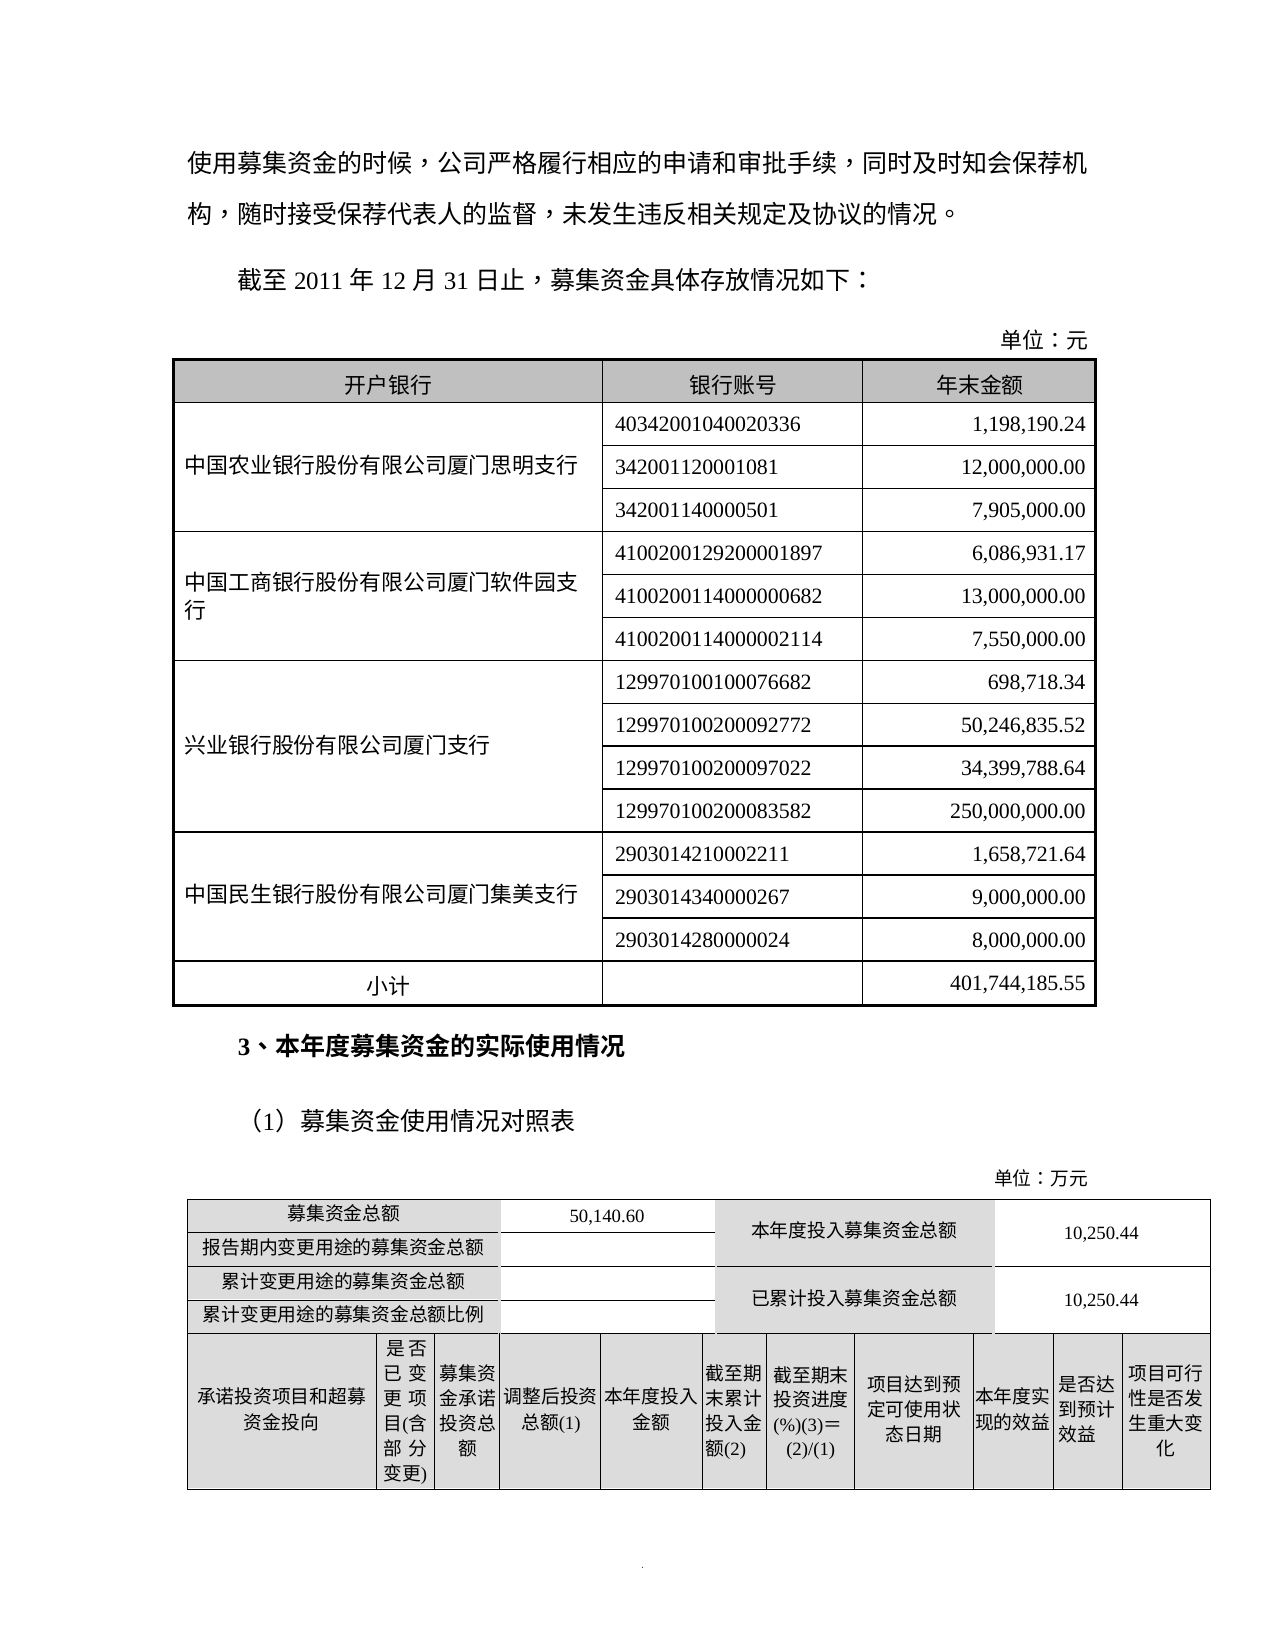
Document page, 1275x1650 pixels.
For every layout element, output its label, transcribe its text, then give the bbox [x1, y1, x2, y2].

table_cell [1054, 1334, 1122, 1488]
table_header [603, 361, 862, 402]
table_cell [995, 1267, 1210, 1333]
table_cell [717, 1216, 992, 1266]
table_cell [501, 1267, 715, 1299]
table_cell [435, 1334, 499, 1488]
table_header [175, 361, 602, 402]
text 截至 2011 年 12 月 31 日止，募集资金具体存放情况如下： [237, 263, 1089, 297]
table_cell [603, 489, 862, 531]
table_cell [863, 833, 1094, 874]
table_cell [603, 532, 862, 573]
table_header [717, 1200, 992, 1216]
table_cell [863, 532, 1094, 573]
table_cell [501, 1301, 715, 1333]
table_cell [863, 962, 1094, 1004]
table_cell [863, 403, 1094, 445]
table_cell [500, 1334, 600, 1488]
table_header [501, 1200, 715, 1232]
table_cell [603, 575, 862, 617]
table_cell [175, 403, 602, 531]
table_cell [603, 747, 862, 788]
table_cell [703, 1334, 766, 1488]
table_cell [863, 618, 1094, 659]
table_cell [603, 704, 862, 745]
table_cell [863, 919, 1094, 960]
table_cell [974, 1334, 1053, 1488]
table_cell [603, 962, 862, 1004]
text 单位：万元 [162, 1166, 1088, 1191]
text 单位：元 [162, 325, 1088, 354]
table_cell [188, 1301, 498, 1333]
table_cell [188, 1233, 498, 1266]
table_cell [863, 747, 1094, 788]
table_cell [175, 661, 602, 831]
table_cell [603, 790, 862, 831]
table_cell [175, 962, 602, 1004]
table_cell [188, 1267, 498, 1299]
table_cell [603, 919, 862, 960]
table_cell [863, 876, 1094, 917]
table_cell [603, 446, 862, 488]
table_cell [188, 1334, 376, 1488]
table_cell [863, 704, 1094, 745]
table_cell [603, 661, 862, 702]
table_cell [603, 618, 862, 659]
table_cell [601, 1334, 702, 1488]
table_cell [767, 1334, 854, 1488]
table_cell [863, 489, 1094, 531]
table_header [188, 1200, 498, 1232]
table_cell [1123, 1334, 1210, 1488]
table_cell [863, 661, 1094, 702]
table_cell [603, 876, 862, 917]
text （1）募集资金使用情况对照表 [237, 1103, 1089, 1137]
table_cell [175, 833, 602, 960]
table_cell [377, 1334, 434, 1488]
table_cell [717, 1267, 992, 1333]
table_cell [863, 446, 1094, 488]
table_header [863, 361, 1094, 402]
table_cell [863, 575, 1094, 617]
subtitle 3、本年度募集资金的实际使用情况 [238, 1029, 1089, 1063]
text 使用募集资金的时候，公司严格履行相应的申请和审批手续，同时及时知会保荐机 构，随时接受保荐代表人的监督，未发生违反相关规定及协议的情况。 [187, 146, 1089, 230]
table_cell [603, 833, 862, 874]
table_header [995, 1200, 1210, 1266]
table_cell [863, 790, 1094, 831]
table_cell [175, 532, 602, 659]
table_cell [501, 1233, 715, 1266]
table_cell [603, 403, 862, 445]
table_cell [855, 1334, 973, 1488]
